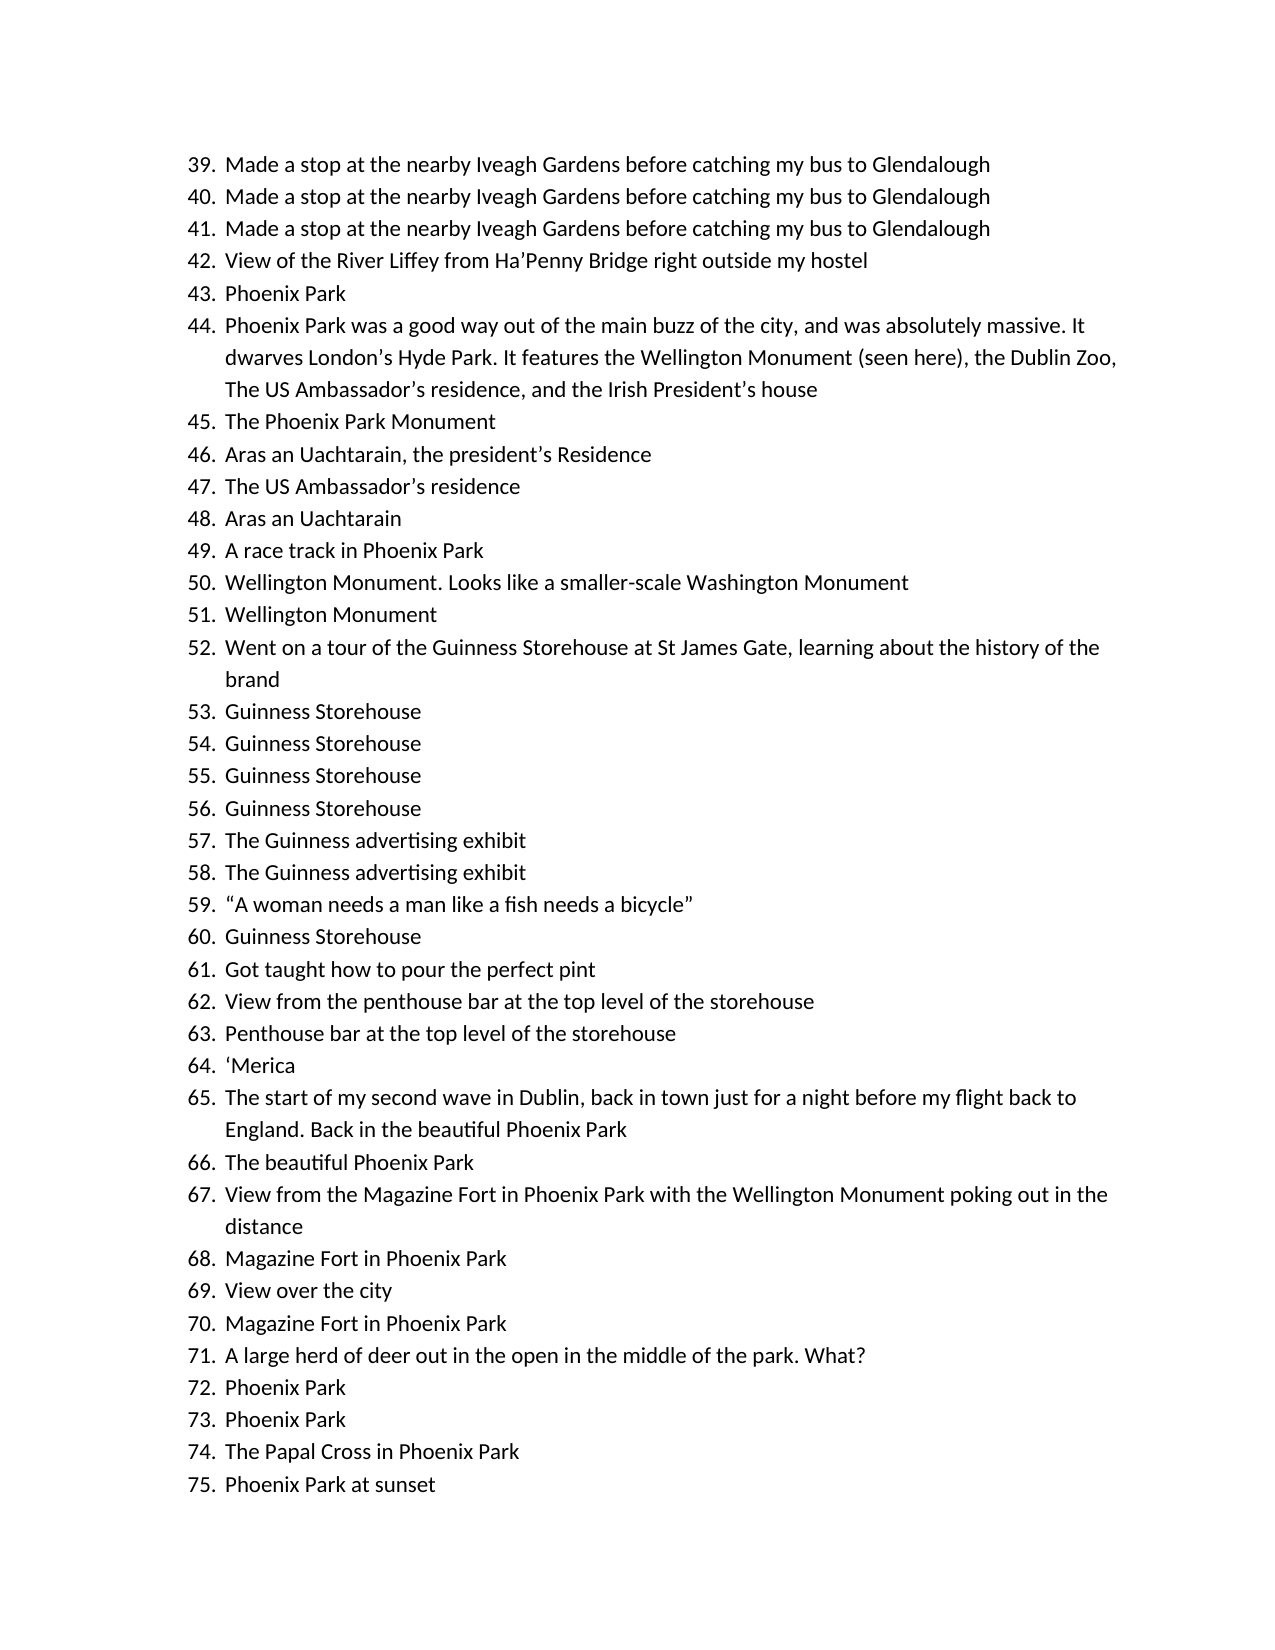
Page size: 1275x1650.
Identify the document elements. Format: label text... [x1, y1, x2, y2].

list Guinness Storehouse [187, 762, 1125, 789]
list The Phoenix Park Monument [187, 407, 1125, 436]
list View from the Magazine Fort in Phoenix Park with the Wellington Monument poking out in the distance [187, 1180, 1125, 1240]
list Penthouse bar at the top level of the storehouse [187, 1019, 1125, 1047]
list ‘Merica [187, 1051, 1125, 1079]
list Aras an Uachtarain [187, 504, 1125, 532]
list The beautiful Phoenix Park [187, 1148, 1125, 1176]
list Guinness Storehouse [187, 922, 1125, 951]
list “A woman needs a man like a fish needs a bicycle” [187, 890, 1125, 918]
list Phoenix Park [187, 1405, 1125, 1433]
list The Guinness advertising exhibit [187, 826, 1125, 854]
list View of the River Liffey from Ha’Penny Bridge right outside my hostel [187, 247, 1125, 274]
list A race track in Phoenix Park [187, 536, 1125, 564]
list Magazine Fort in Phoenix Park [187, 1244, 1125, 1272]
list Phoenix Park [187, 279, 1125, 307]
list Wellington Monument [187, 601, 1125, 629]
list View from the penthouse bar at the top level of the storehouse [187, 987, 1125, 1015]
list Guinness Storehouse [187, 697, 1125, 725]
list Went on a tour of the Guinness Storehouse at St James Gate, learning about the history of the brand [187, 633, 1125, 693]
list View over the city [187, 1277, 1125, 1304]
list The Guinness advertising exhibit [187, 858, 1125, 886]
list Aras an Uachtarain, the president’s Residence [187, 440, 1125, 468]
list Phoenix Park at sunset [187, 1470, 1125, 1498]
list Magazine Fort in Phoenix Park [187, 1309, 1125, 1337]
list Made a stop at the nearby Iveagh Gardens before catching my bus to Glendalough [187, 150, 1125, 178]
list Made a stop at the nearby Iveagh Gardens before catching my bus to Glendalough [187, 182, 1125, 210]
list Made a stop at the nearby Iveagh Gardens before catching my bus to Glendalough [187, 214, 1125, 242]
list Guinness Storehouse [187, 729, 1125, 757]
list Phoenix Park was a good way out of the main buzz of the city, and was absolutely massive. It dwarves London’s Hyde Park. It features the Wellington Monument (seen here), the Dublin Zoo, The US Ambassador’s residence, and the Irish President’s house [187, 311, 1125, 403]
list Got taught how to pour the perfect pint [187, 955, 1125, 983]
list Phoenix Park [187, 1373, 1125, 1401]
list Wellington Monument. Looks like a smaller-scale Washington Monument [187, 568, 1125, 596]
list The start of my second wave in Dublin, back in town just for a night before my flight back to England. Back in the beautiful Phoenix Park [187, 1083, 1125, 1144]
list The US Ambassador’s residence [187, 472, 1125, 500]
list Guinness Storehouse [187, 794, 1125, 822]
list The Papal Cross in Phoenix Park [187, 1437, 1125, 1466]
list A large herd of deer out in the open in the middle of the park. What? [187, 1341, 1125, 1369]
